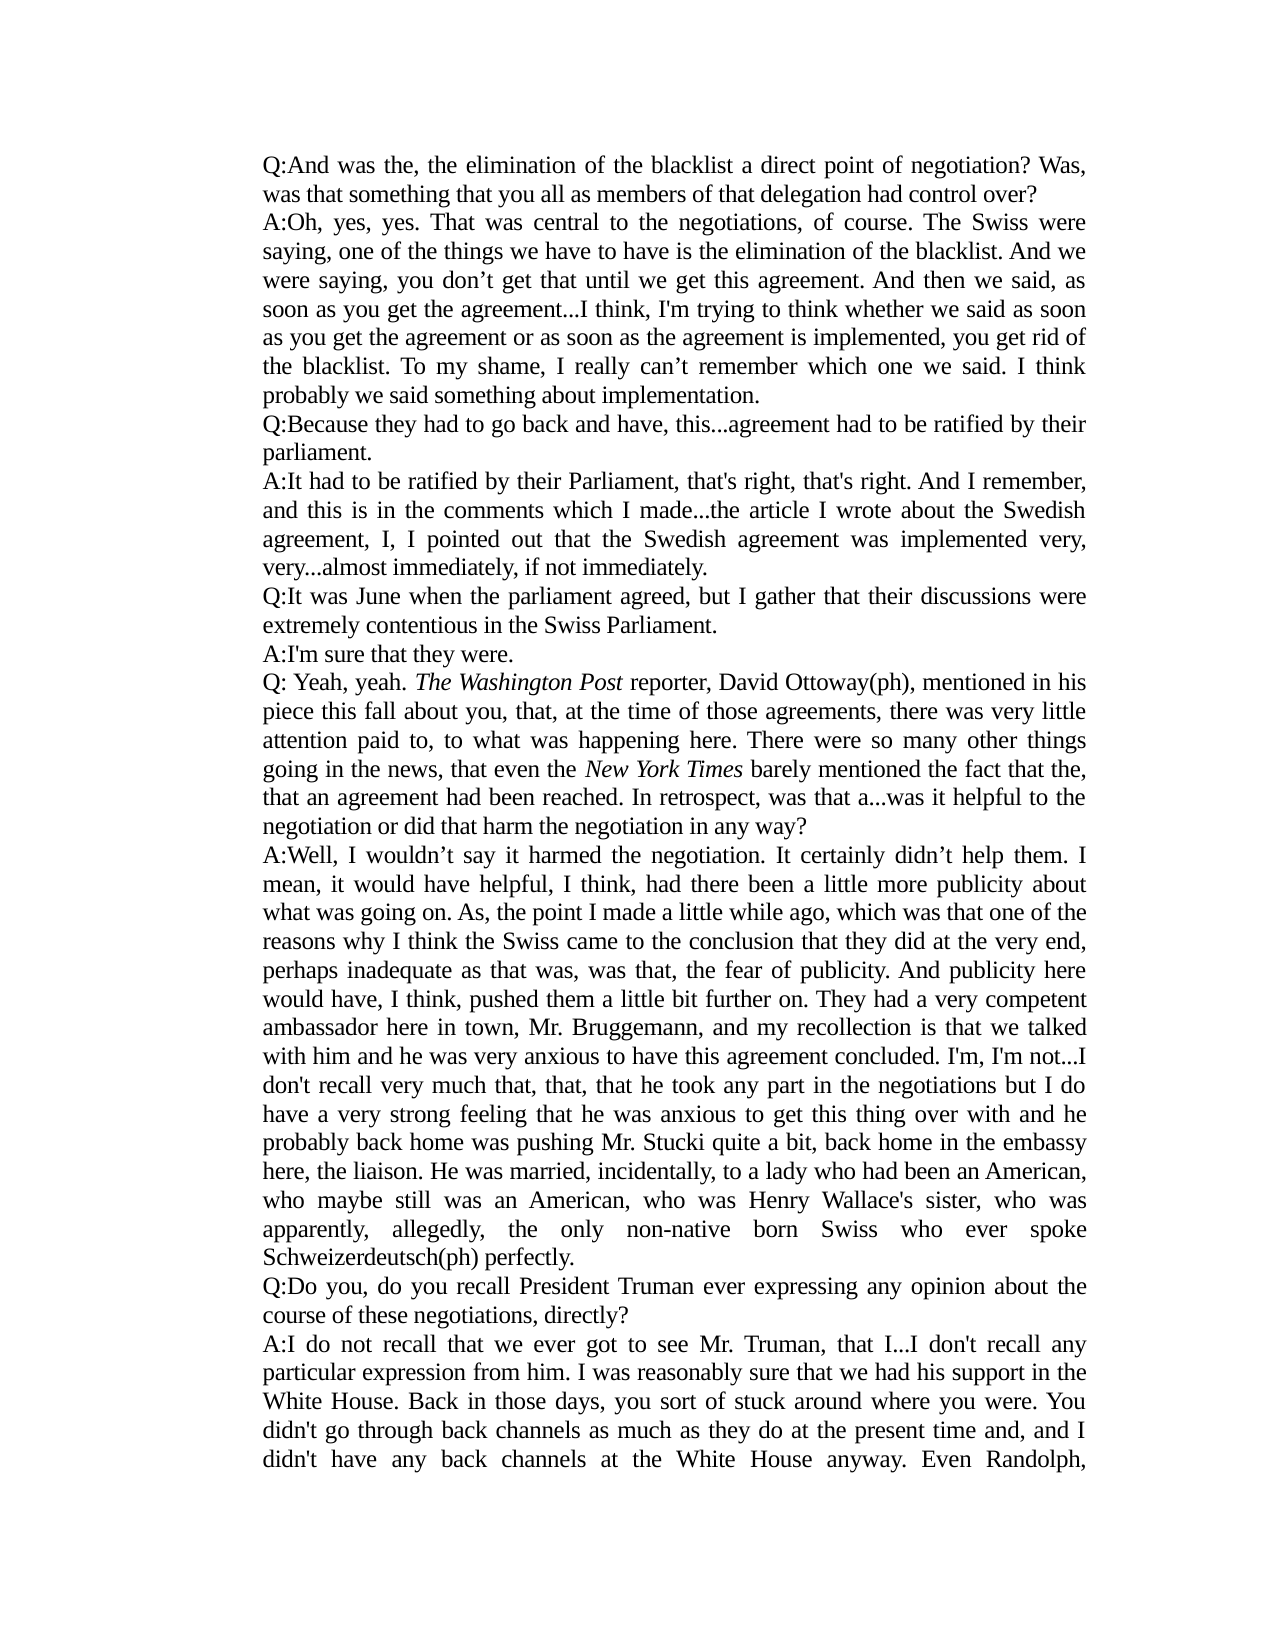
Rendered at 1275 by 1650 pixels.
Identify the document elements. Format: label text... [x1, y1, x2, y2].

text Q:It was June when the parliament agreed, but I gather that their discussions were extremely contentious in the Swiss Parliament. [262, 754, 1087, 811]
text A:I'm sure that they were. [262, 811, 1087, 840]
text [262, 150, 1087, 294]
text Q:And was the, the elimination of the blacklist a direct point of negotiation? Was, was that something that you all as members of that delegation had control over? [262, 322, 1087, 380]
text Q: Yeah, yeah. The Washington Post reporter, David Ottoway(ph), mentioned in his piece this fall about you, that, at the time of those agreements, there was very little attention paid to, to what was happening here. There were so many other things going in the news, that even the New York Times barely mentioned the fact that the, that an agreement had been reached. In retrospect, was that a...was it helpful to the negotiation or did that harm the negotiation in any way? [262, 840, 1087, 1012]
text Q:Because they had to go back and have, this...agreement had to be ratified by their parliament. [262, 581, 1087, 639]
text A:Well, I wouldn’t say it harmed the negotiation. It certainly didn’t help them. I mean, it would have helpful, I think, had there been a little more publicity about what was going on. As, the point I made a little while ago, which was that one of the reasons why I think the Swiss came to the conclusion that they did at the very end, perhaps inadequate as that was, was that, the fear of publicity. And publicity here would have, I think, pushed them a little bit further on. They had a very competent ambassador here in town, Mr. Bruggemann, and my recollection is that we talked with him and he was very anxious to have this agreement concluded. I'm, I'm not...I don't recall very much that, that, that he took any part in the negotiations but I do have a very strong feeling that he was anxious to get this thing over with and he probably back home was pushing Mr. Stucki quite a bit, back home in the embassy here, the liaison. He was married, incidentally, to a lady who had been an American, who maybe still was an American, who was Henry Wallace's sister, who was apparently, allegedly, the only non-native born Swiss who ever spoke Schweizerdeutsch(ph) perfectly. [262, 1012, 1087, 1444]
text A:It had to be ratified by their Parliament, that's right, that's right. And I remember, and this is in the comments which I made...the article I wrote about the Swedish agreement, I, I pointed out that the Swedish agreement was implemented very, very...almost immediately, if not immediately. [262, 639, 1087, 754]
text A:Oh, yes, yes. That was central to the negotiations, of course. The Swiss were saying, one of the things we have to have is the elimination of the blacklist. And we were saying, you don’t get that until we get this agreement. And then we said, as soon as you get the agreement...I think, I'm trying to think whether we said as soon as you get the agreement or as soon as the agreement is implemented, you get rid of the blacklist. To my shame, I really can’t remember which one we said. I think probably we said something about implementation. [262, 380, 1087, 581]
